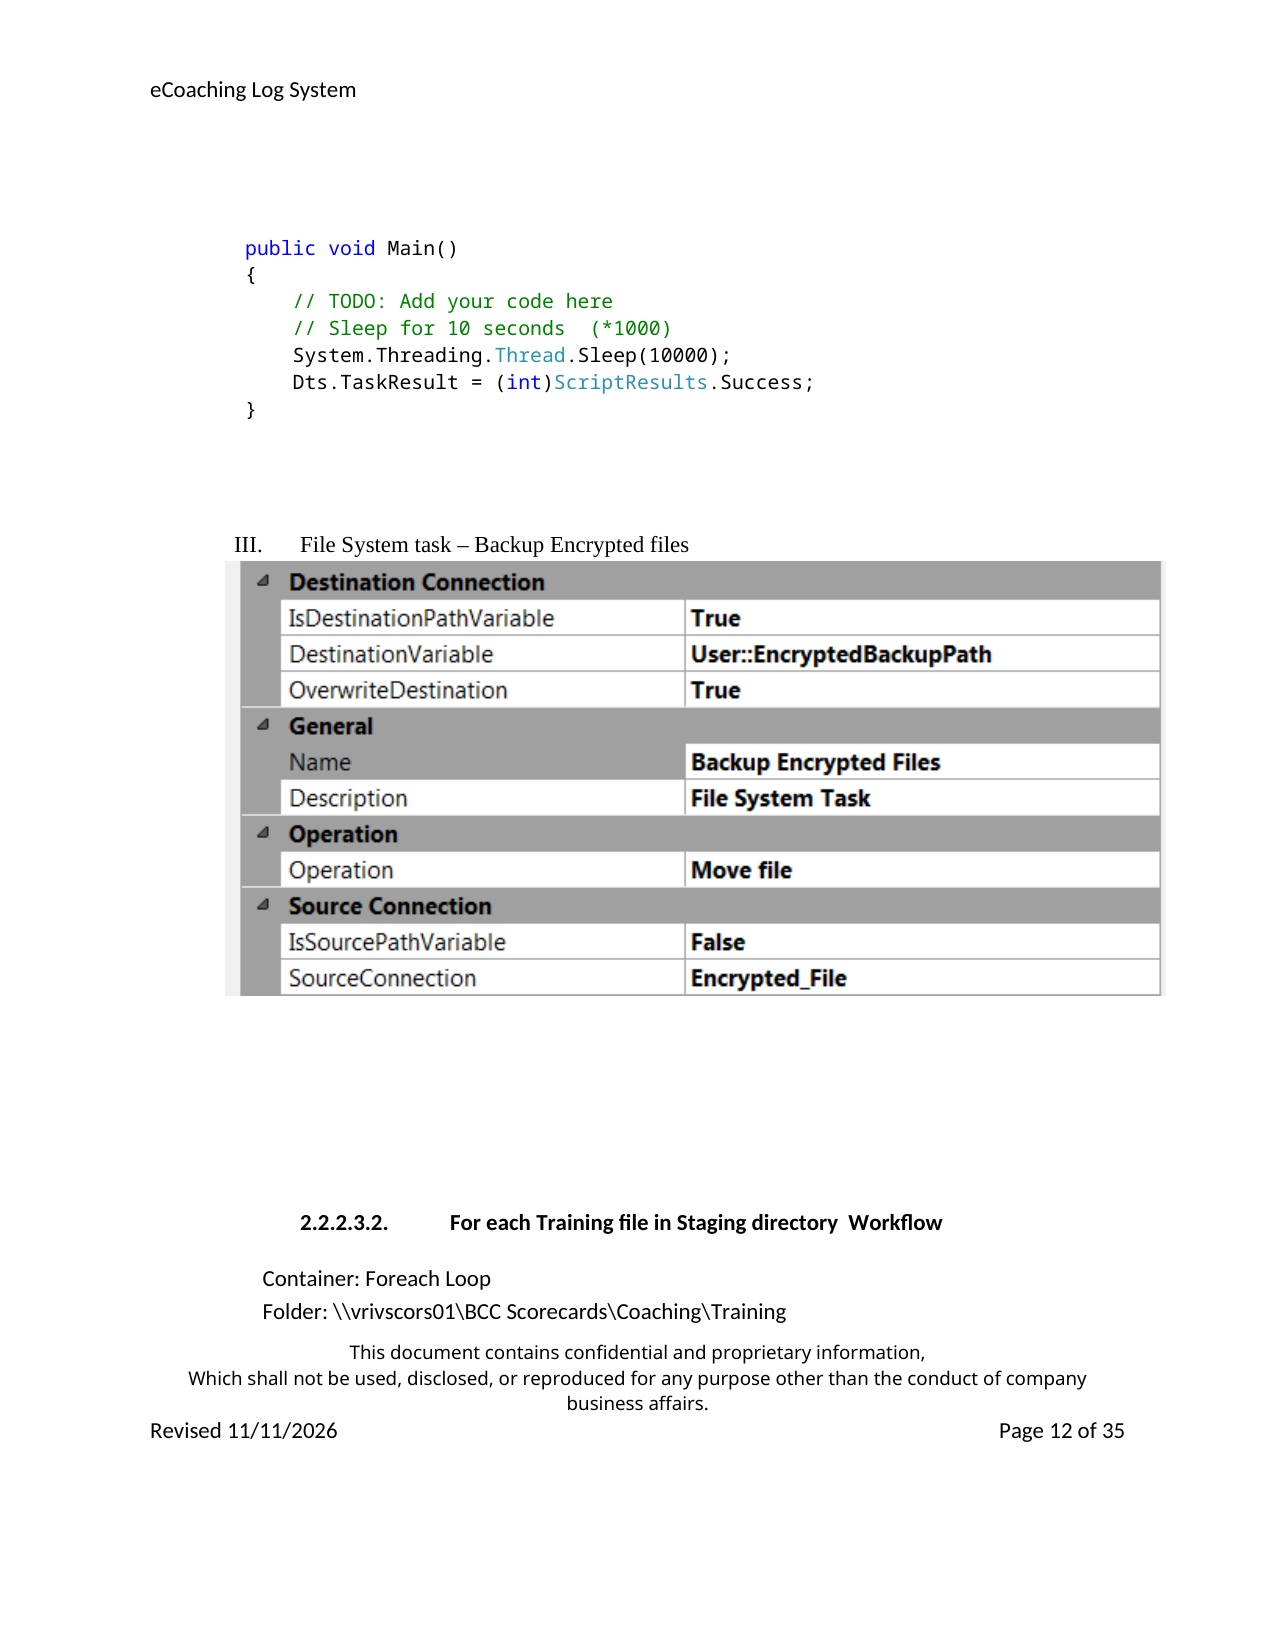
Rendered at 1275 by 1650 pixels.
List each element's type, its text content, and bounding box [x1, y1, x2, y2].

list File System task – Backup Encrypted files [262, 531, 1125, 557]
text Folder: \\vrivscors01\BCC Scorecards\Coaching\Training [262, 1297, 1125, 1325]
text // TODO: Add your code here [150, 288, 1125, 315]
text Dts.TaskResult = (int)ScriptResults.Success; [150, 369, 1125, 396]
text // Sleep for 10 seconds (*1000) [150, 315, 1125, 342]
picture [225, 561, 1166, 996]
text System.Threading.Thread.Sleep(10000); [150, 342, 1125, 369]
list For each Training file in Staging directory Workflow [300, 1208, 1125, 1237]
text { [150, 261, 1125, 288]
text Container: Foreach Loop [262, 1264, 1125, 1293]
text public void Main() [150, 234, 1125, 261]
text } [150, 396, 1125, 423]
